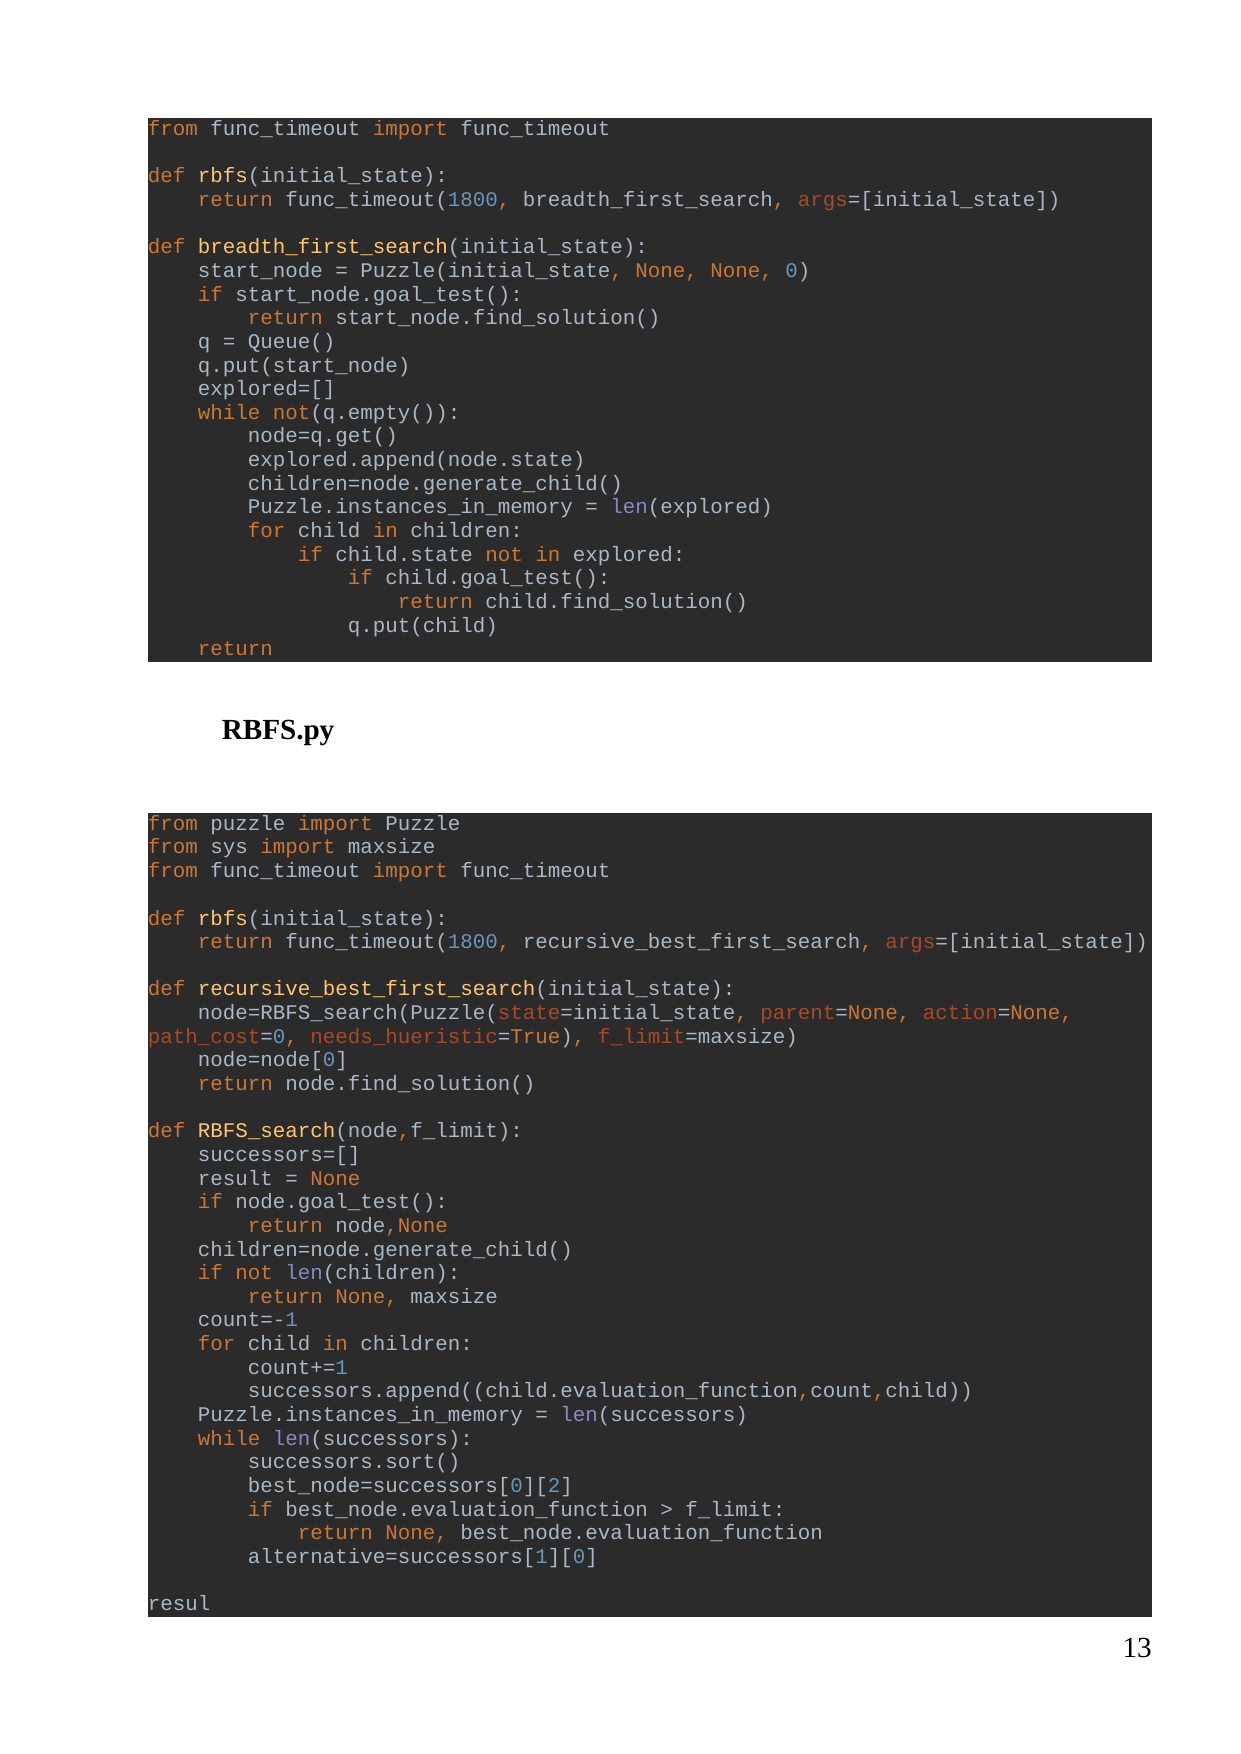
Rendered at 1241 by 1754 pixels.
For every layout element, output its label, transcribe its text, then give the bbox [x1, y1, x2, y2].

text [148, 118, 1152, 662]
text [148, 813, 1152, 1617]
text RBFS.py [148, 712, 1152, 746]
